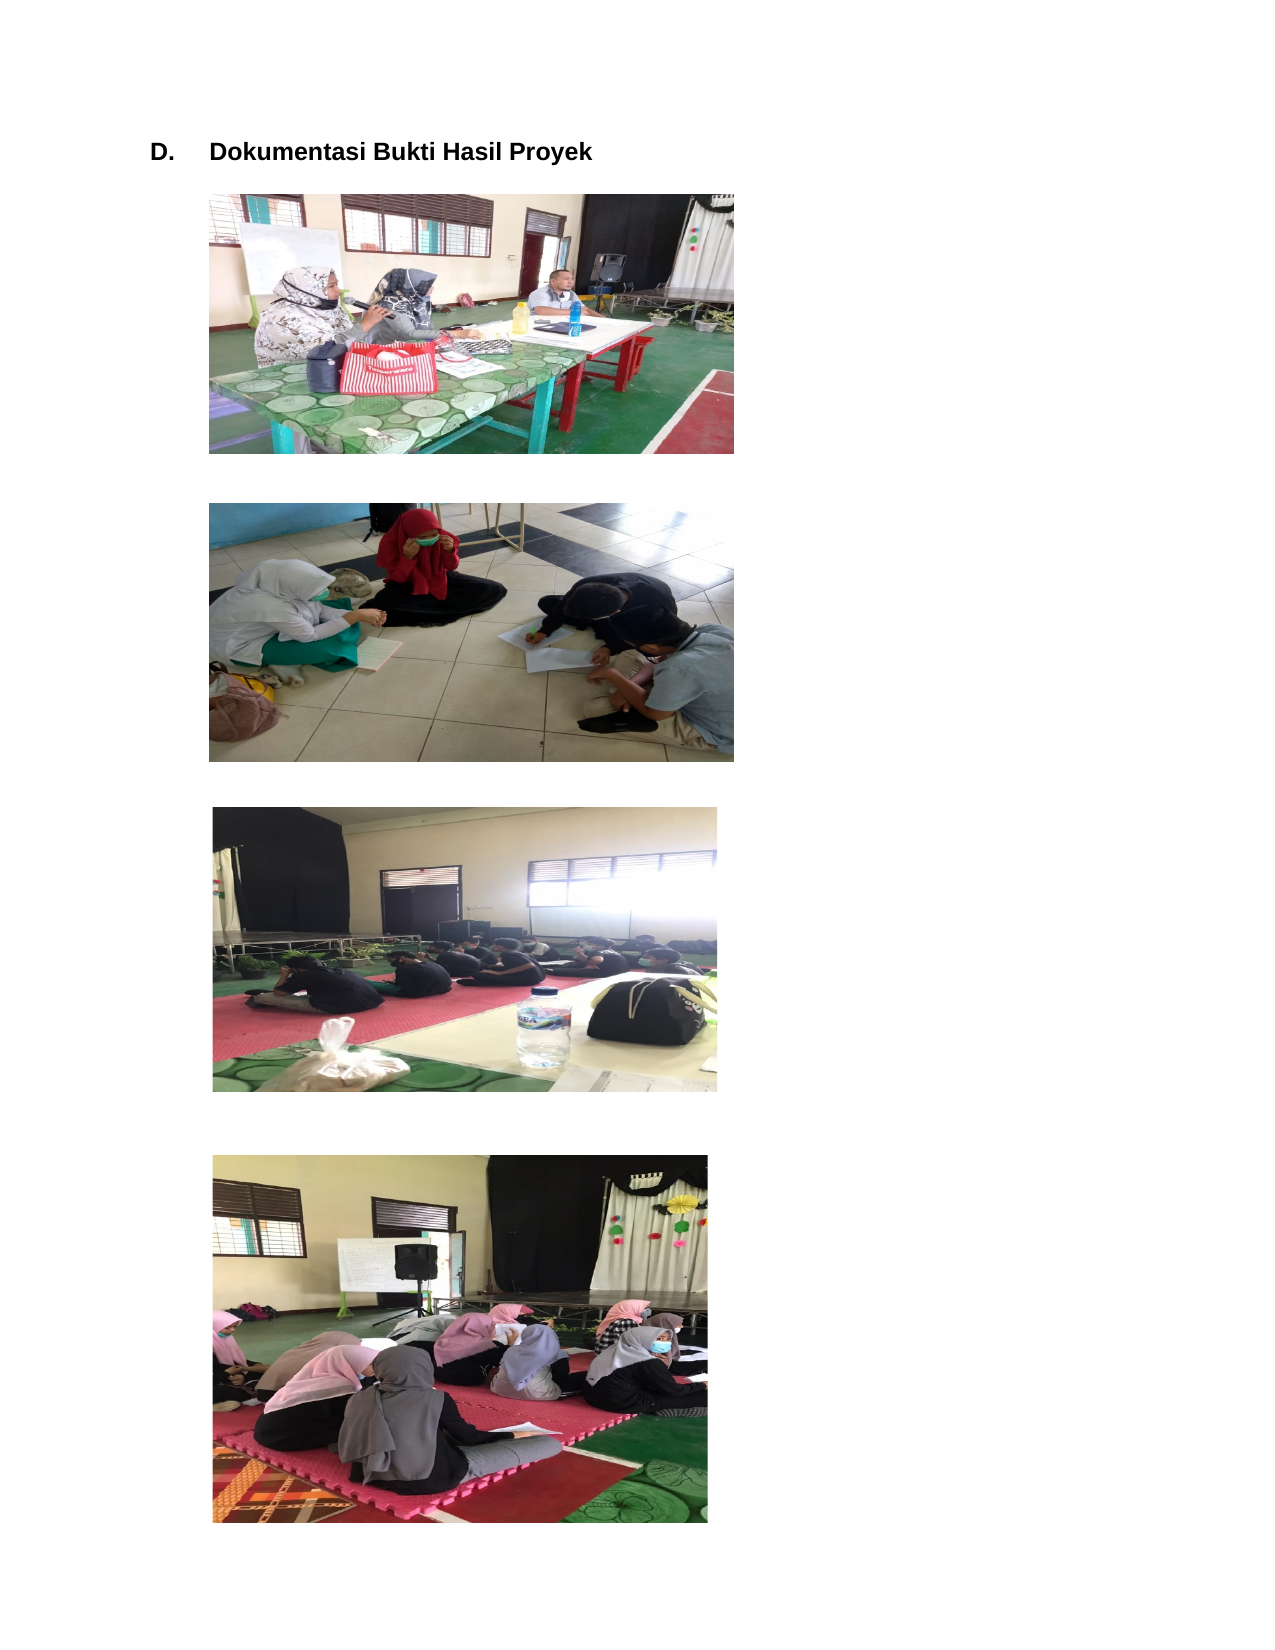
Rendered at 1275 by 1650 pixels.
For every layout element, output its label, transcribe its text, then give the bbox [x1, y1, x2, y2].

picture [209, 194, 734, 454]
picture [212, 1155, 708, 1523]
picture [209, 503, 734, 762]
picture [212, 807, 718, 1092]
list Dokumentasi Bukti Hasil Proyek [150, 137, 1125, 166]
